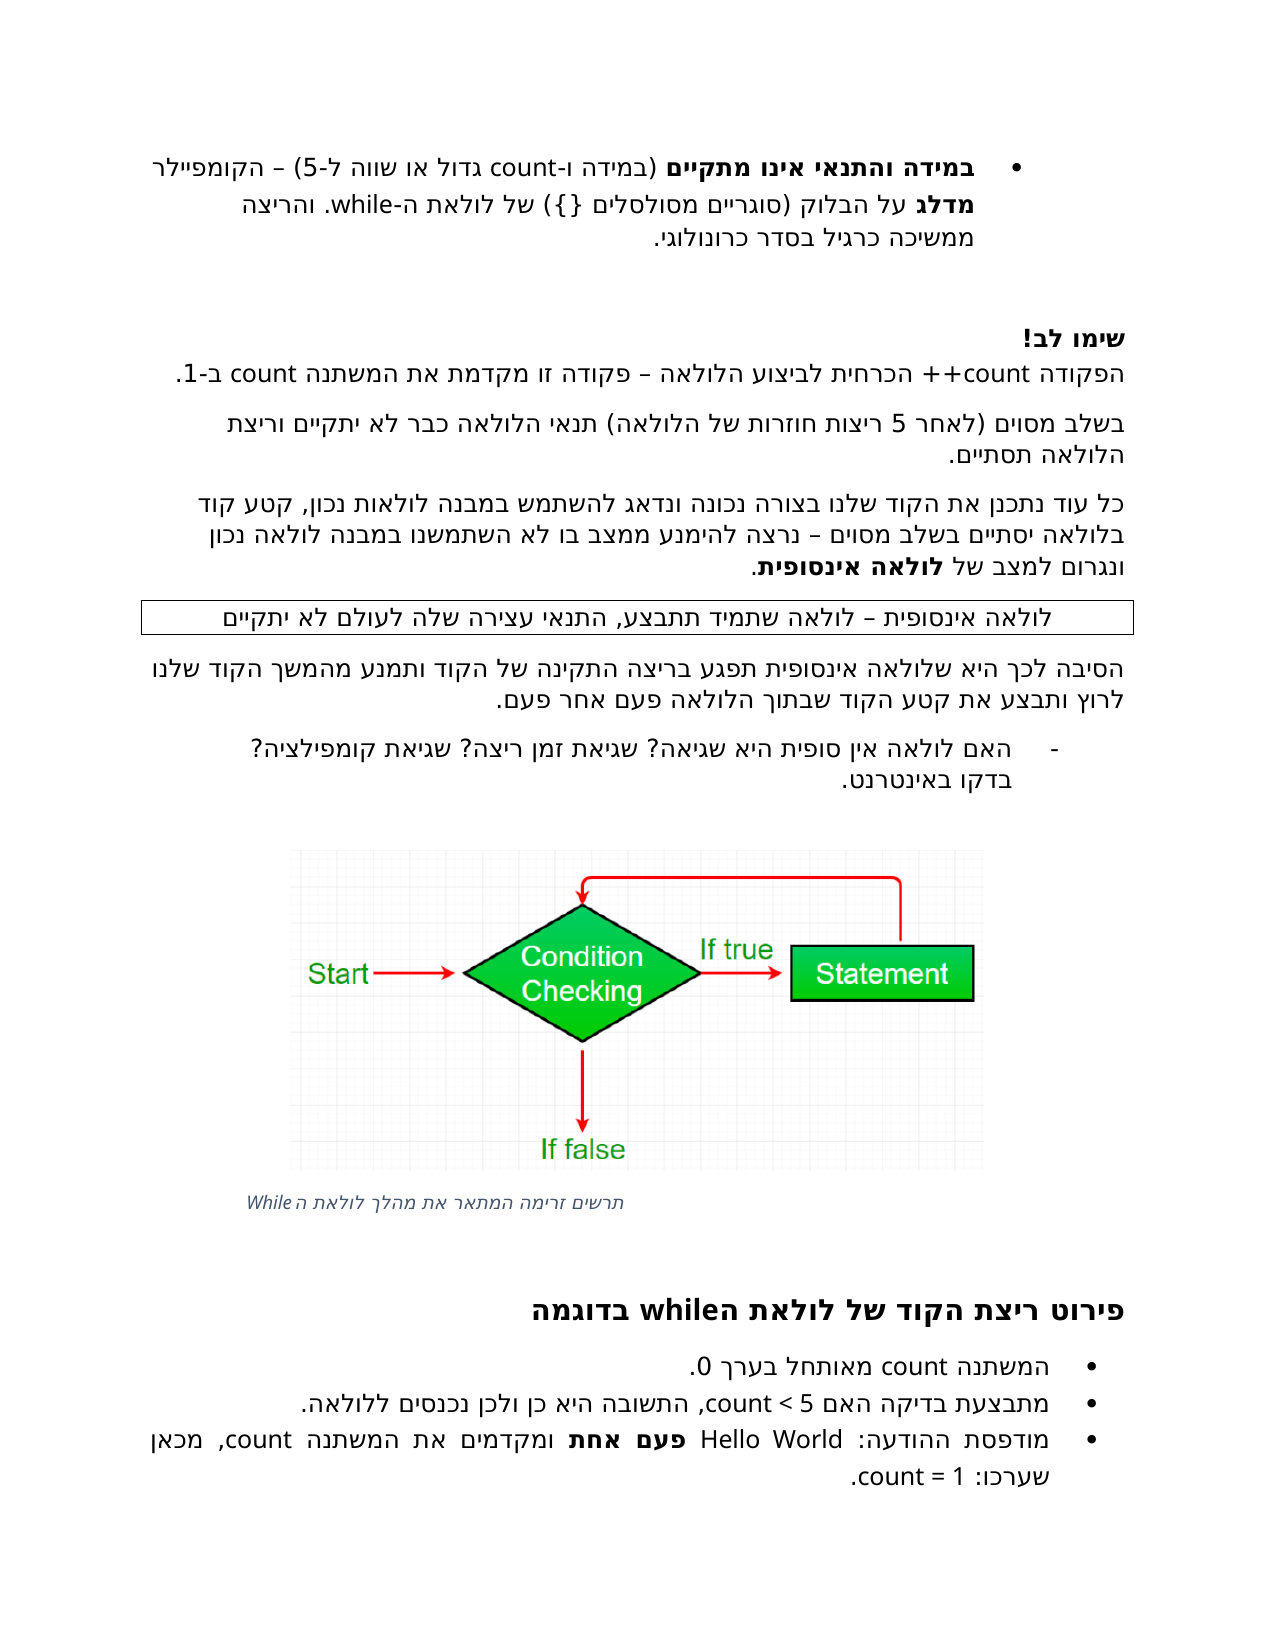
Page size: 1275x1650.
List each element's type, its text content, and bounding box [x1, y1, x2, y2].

picture [290, 850, 984, 1171]
list המשתנה count מאותחל בערך 0. [150, 1348, 1087, 1383]
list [150, 1385, 1087, 1419]
text לולאה אינסופית – לולאה שתמיד תתבצע, התנאי עצירה שלה לעולם לא יתקיים [142, 601, 1133, 634]
list במידה והתנאי אינו מתקיים (במידה ו-count גדול או שווה ל-5) – הקומפיילר מדלג על הבלוק (סוגריים מסולסלים {}) של לולאת ה-while. והריצה ממשיכה כרגיל בסדר כרונולוגי. [150, 150, 1012, 252]
list מודפסת ההודעה: Hello World פעם אחת ומקדמים את המשתנה count, מכאן שערכו: count = 1. [150, 1422, 1087, 1492]
text הסיבה לכך היא שלולאה אינסופית תפגע בריצה התקינה של הקוד ותמנע מהמשך הקוד שלנו לרוץ ותבצע את קטע הקוד שבתוך הלולאה פעם אחר פעם. [150, 654, 1125, 715]
text פירוט ריצת הקוד של לולאת הwhile בדוגמה [150, 1289, 1125, 1329]
text כל עוד נתכנן את הקוד שלנו בצורה נכונה ונדאג להשתמש במבנה לולאות נכון, קטע קוד בלולאה יסתיים בשלב מסוים – נרצה להימנע ממצב בו לא השתמשנו במבנה לולאה נכון ונגרום למצב של לולאה אינסופית. [150, 489, 1125, 581]
text בשלב מסוים (לאחר 5 ריצות חוזרות של הלולאה) תנאי הלולאה כבר לא יתקיים וריצת הלולאה תסתיים. [150, 409, 1125, 470]
text תרשים זרימה המתאר את מהלך לולאת הWhile [150, 1189, 1125, 1215]
text שימו לב! הפקודה count++ הכרחית לביצוע הלולאה – פקודה זו מקדמת את המשתנה count ב-1. [150, 324, 1125, 390]
list האם לולאה אין סופית היא שגיאה? שגיאת זמן ריצה? שגיאת קומפילציה? בדקו באינטרנט. [150, 734, 1050, 794]
